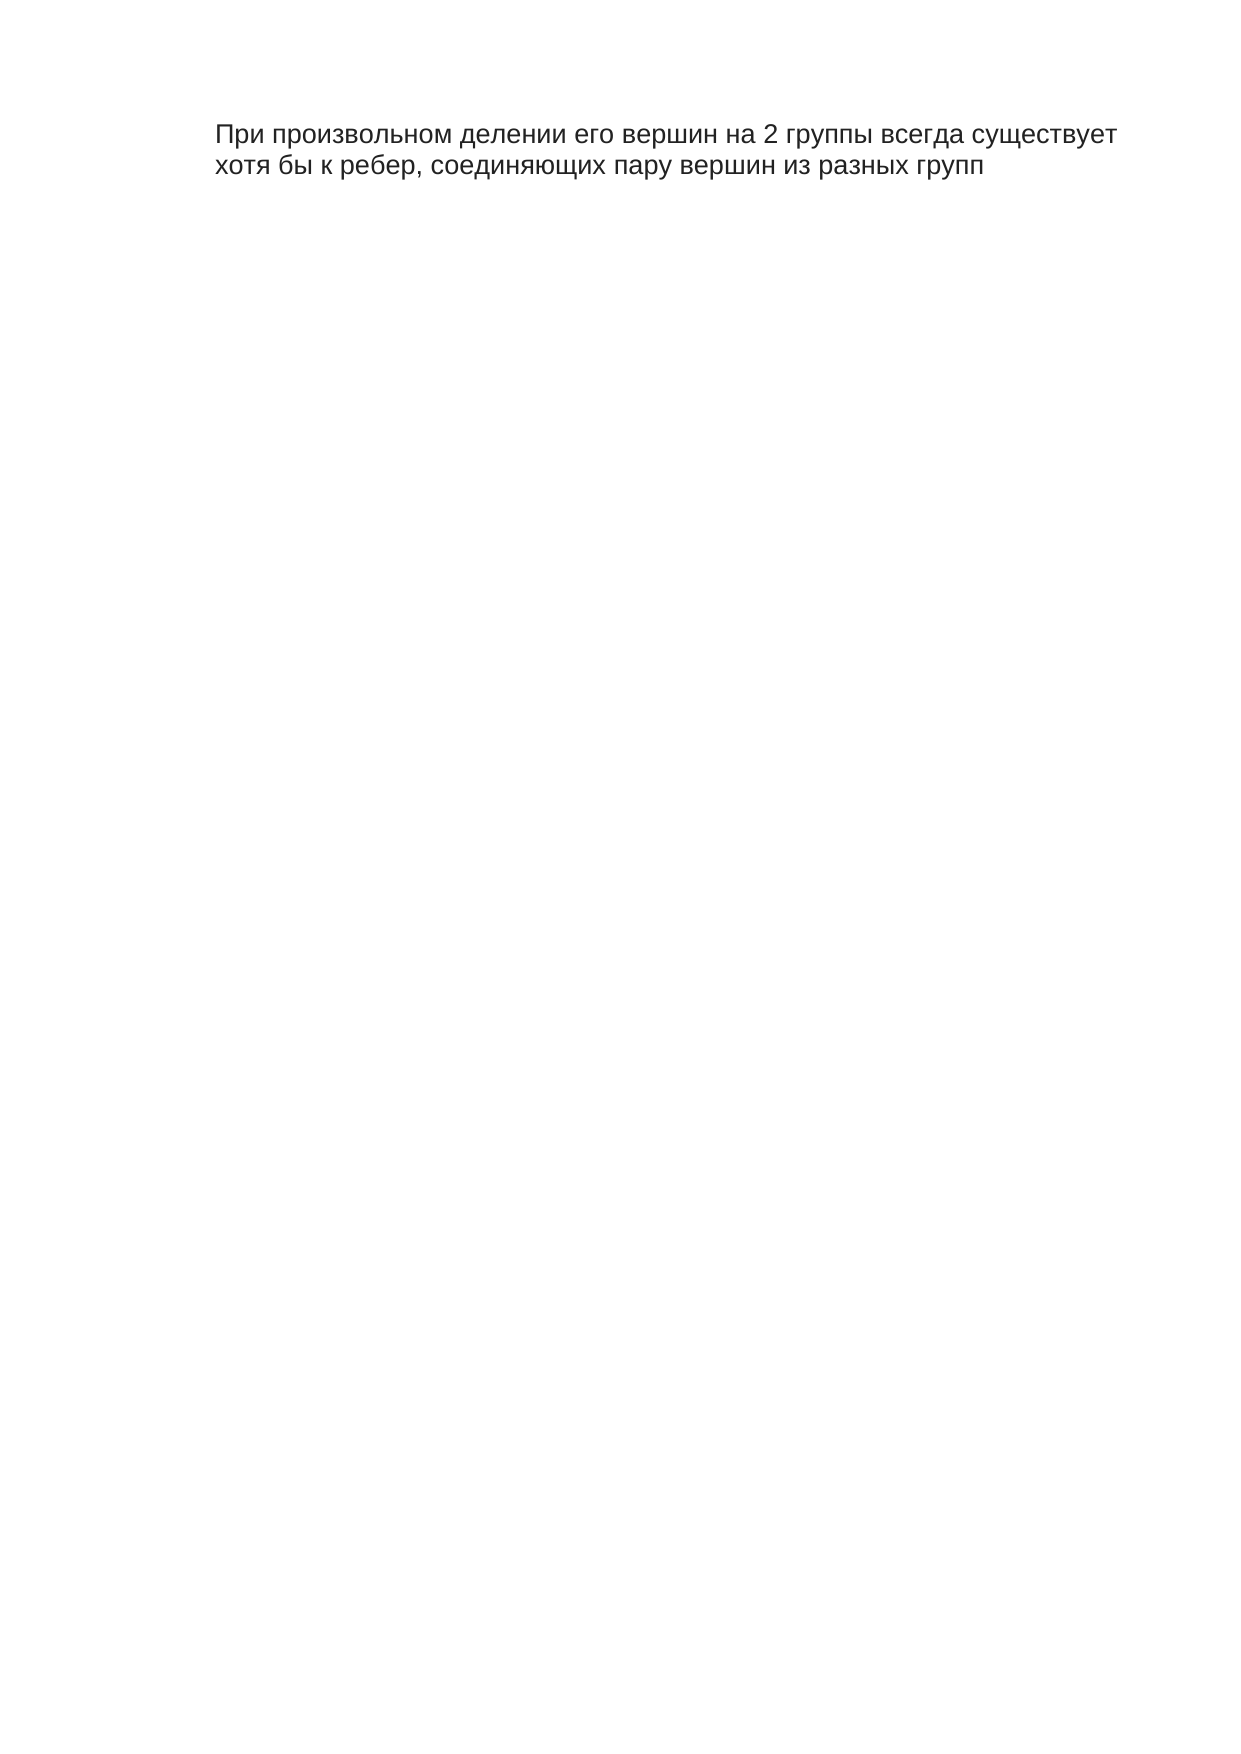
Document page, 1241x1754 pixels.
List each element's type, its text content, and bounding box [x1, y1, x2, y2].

text При произвольном делении его вершин на 2 группы всегда существует хотя бы к ребер, соединяющих пару вершин из разных групп [215, 118, 1152, 181]
